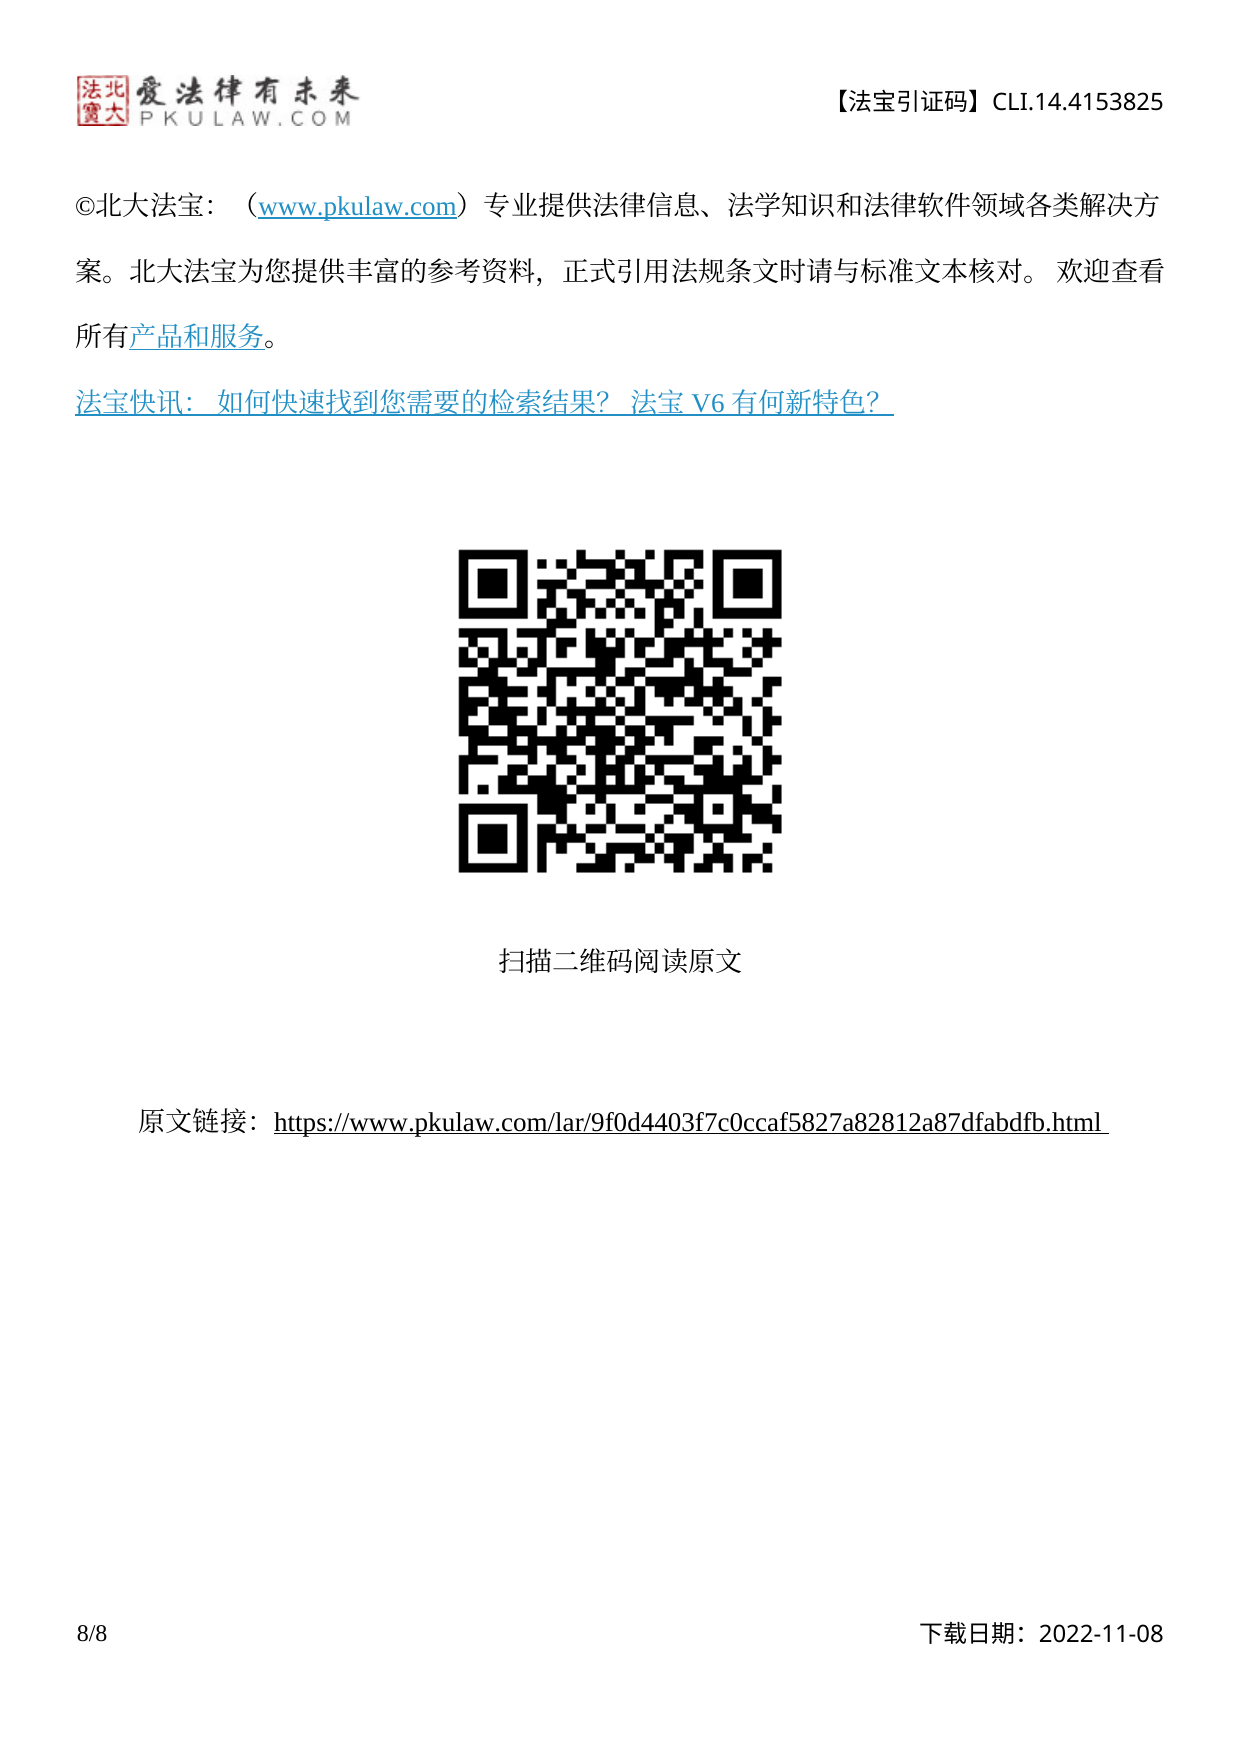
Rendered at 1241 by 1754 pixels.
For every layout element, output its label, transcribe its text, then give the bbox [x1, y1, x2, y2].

text 原文链接：https://www.pkulaw.com/lar/9f0d4403f7c0ccaf5827a82812a87dfabdfb.html [75, 1071, 1165, 1137]
text 扫描二维码阅读原文 [169, 912, 1071, 978]
picture [420, 511, 821, 912]
picture [76, 75, 361, 126]
text ©北大法宝：（www.pkulaw.com）专业提供法律信息、法学知识和法律软件领域各类解决方案。北大法宝为您提供丰富的参考资料，正式引用法规条文时请与标准文本核对。 欢迎查看所有产品和服务。 法宝快讯： 如何快速找到您需要的检索结果？ 法宝 V6 有何新特色？ [75, 156, 1165, 418]
